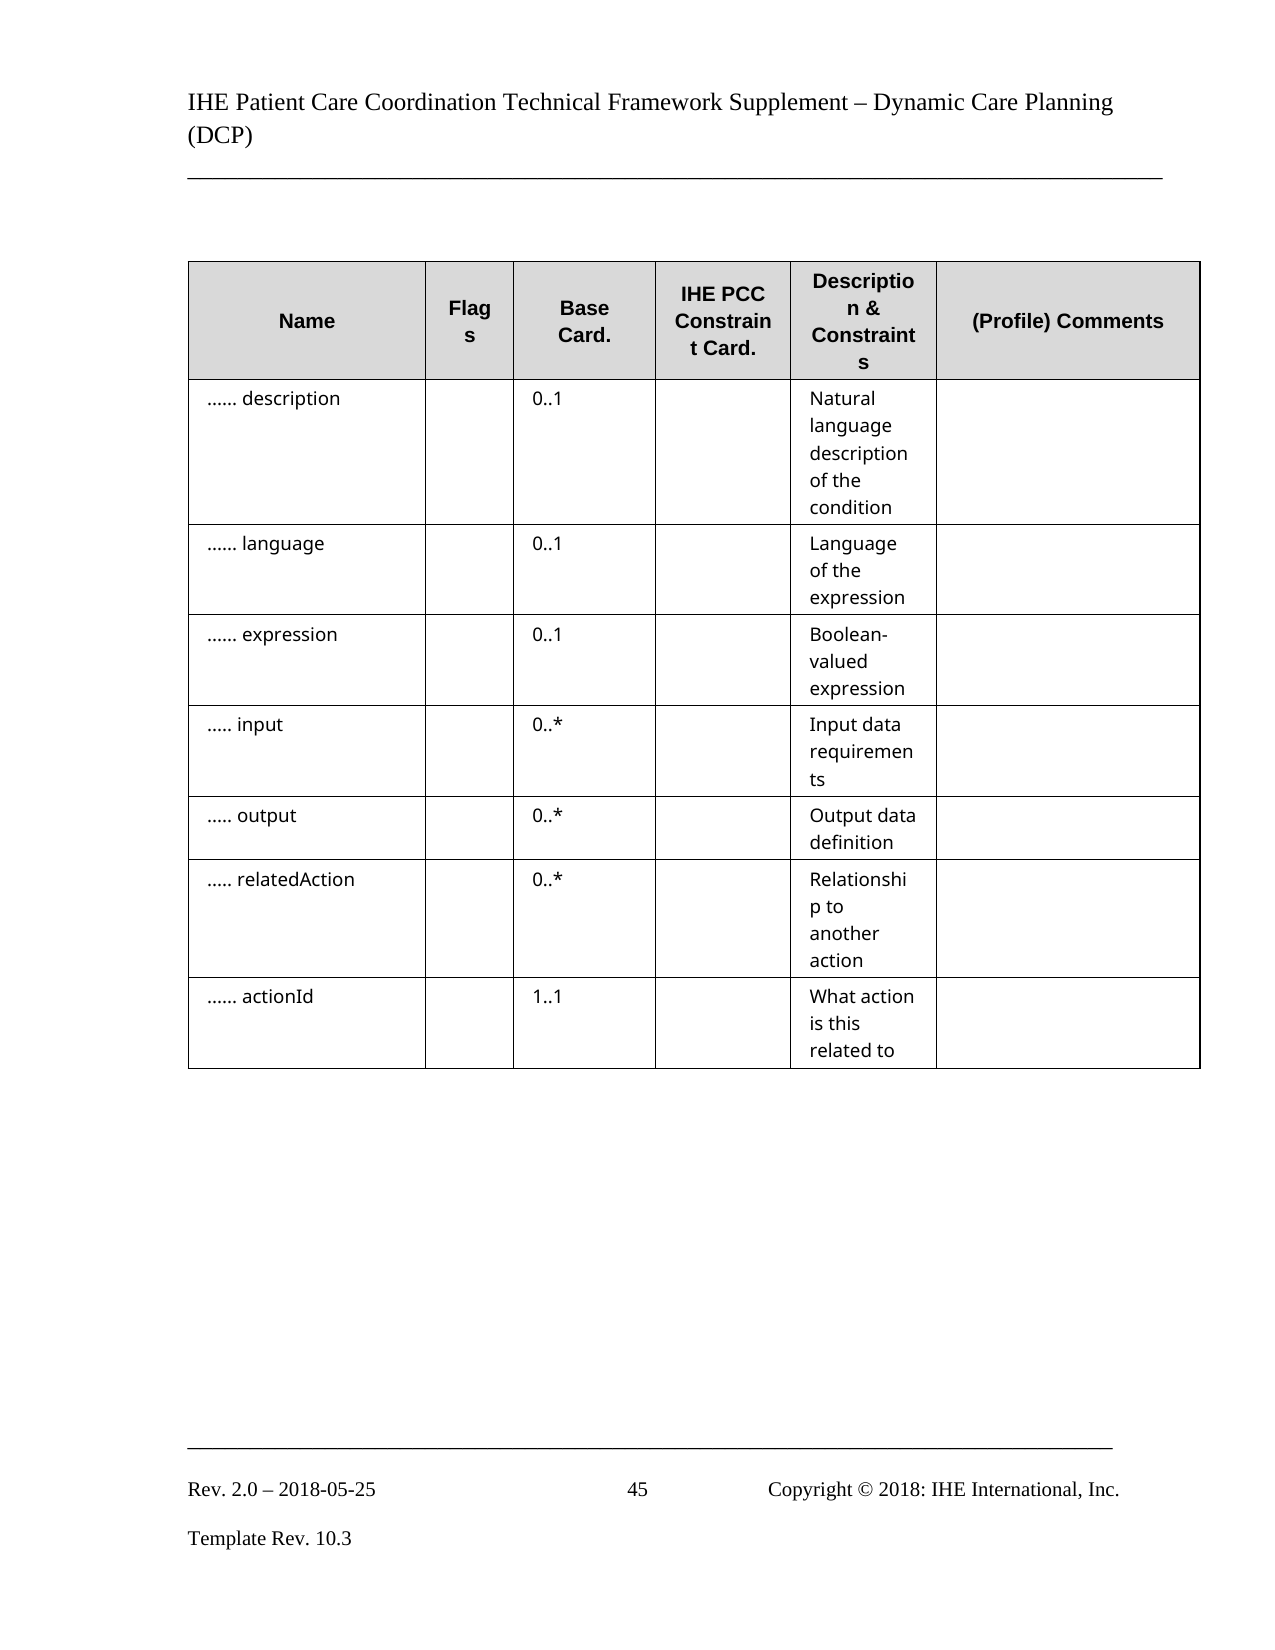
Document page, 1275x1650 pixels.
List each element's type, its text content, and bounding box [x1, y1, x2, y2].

table_cell [426, 380, 513, 524]
table_cell [937, 978, 1199, 1067]
table_cell ...... language [189, 525, 425, 614]
table_cell [937, 525, 1199, 614]
table_cell What action is this related to [791, 978, 936, 1067]
table_cell [937, 380, 1199, 524]
table_header Description & Constraints [791, 262, 936, 379]
table_cell [656, 860, 790, 977]
table_cell [656, 525, 790, 614]
table_cell ..... input [189, 706, 425, 796]
table_cell 0..* [514, 797, 655, 859]
table_cell [937, 706, 1199, 796]
table_cell 0..1 [514, 615, 655, 705]
table_cell [426, 797, 513, 859]
table_cell [426, 525, 513, 614]
table_cell 0..1 [514, 525, 655, 614]
table_cell [656, 978, 790, 1067]
table_cell Output data definition [791, 797, 936, 859]
table_cell ..... relatedAction [189, 860, 425, 977]
table_cell 0..* [514, 860, 655, 977]
table_cell Input data requirements [791, 706, 936, 796]
table_header Base Card. [514, 262, 655, 379]
table_cell [937, 797, 1199, 859]
table_cell [656, 615, 790, 705]
table_cell [656, 797, 790, 859]
table_cell [426, 615, 513, 705]
table_header Name [189, 262, 425, 379]
table_cell ..... output [189, 797, 425, 859]
table_cell [656, 380, 790, 524]
table_cell [937, 860, 1199, 977]
table_cell [656, 706, 790, 796]
table_cell 1..1 [514, 978, 655, 1067]
table_cell Relationship to another action [791, 860, 936, 977]
table_header IHE PCC Constraint Card. [656, 262, 790, 379]
table_cell 0..1 [514, 380, 655, 524]
table_cell [937, 615, 1199, 705]
table_cell Boolean-valued expression [791, 615, 936, 705]
table_cell ...... actionId [189, 978, 425, 1067]
table_cell [426, 860, 513, 977]
table_cell Language of the expression [791, 525, 936, 614]
table_cell 0..* [514, 706, 655, 796]
table_cell Natural language description of the condition [791, 380, 936, 524]
table_header (Profile) Comments [937, 262, 1199, 379]
table_header Flags [426, 262, 513, 379]
table_cell ...... expression [189, 615, 425, 705]
table_cell [426, 706, 513, 796]
table_cell [426, 978, 513, 1067]
table_cell ...... description [189, 380, 425, 524]
